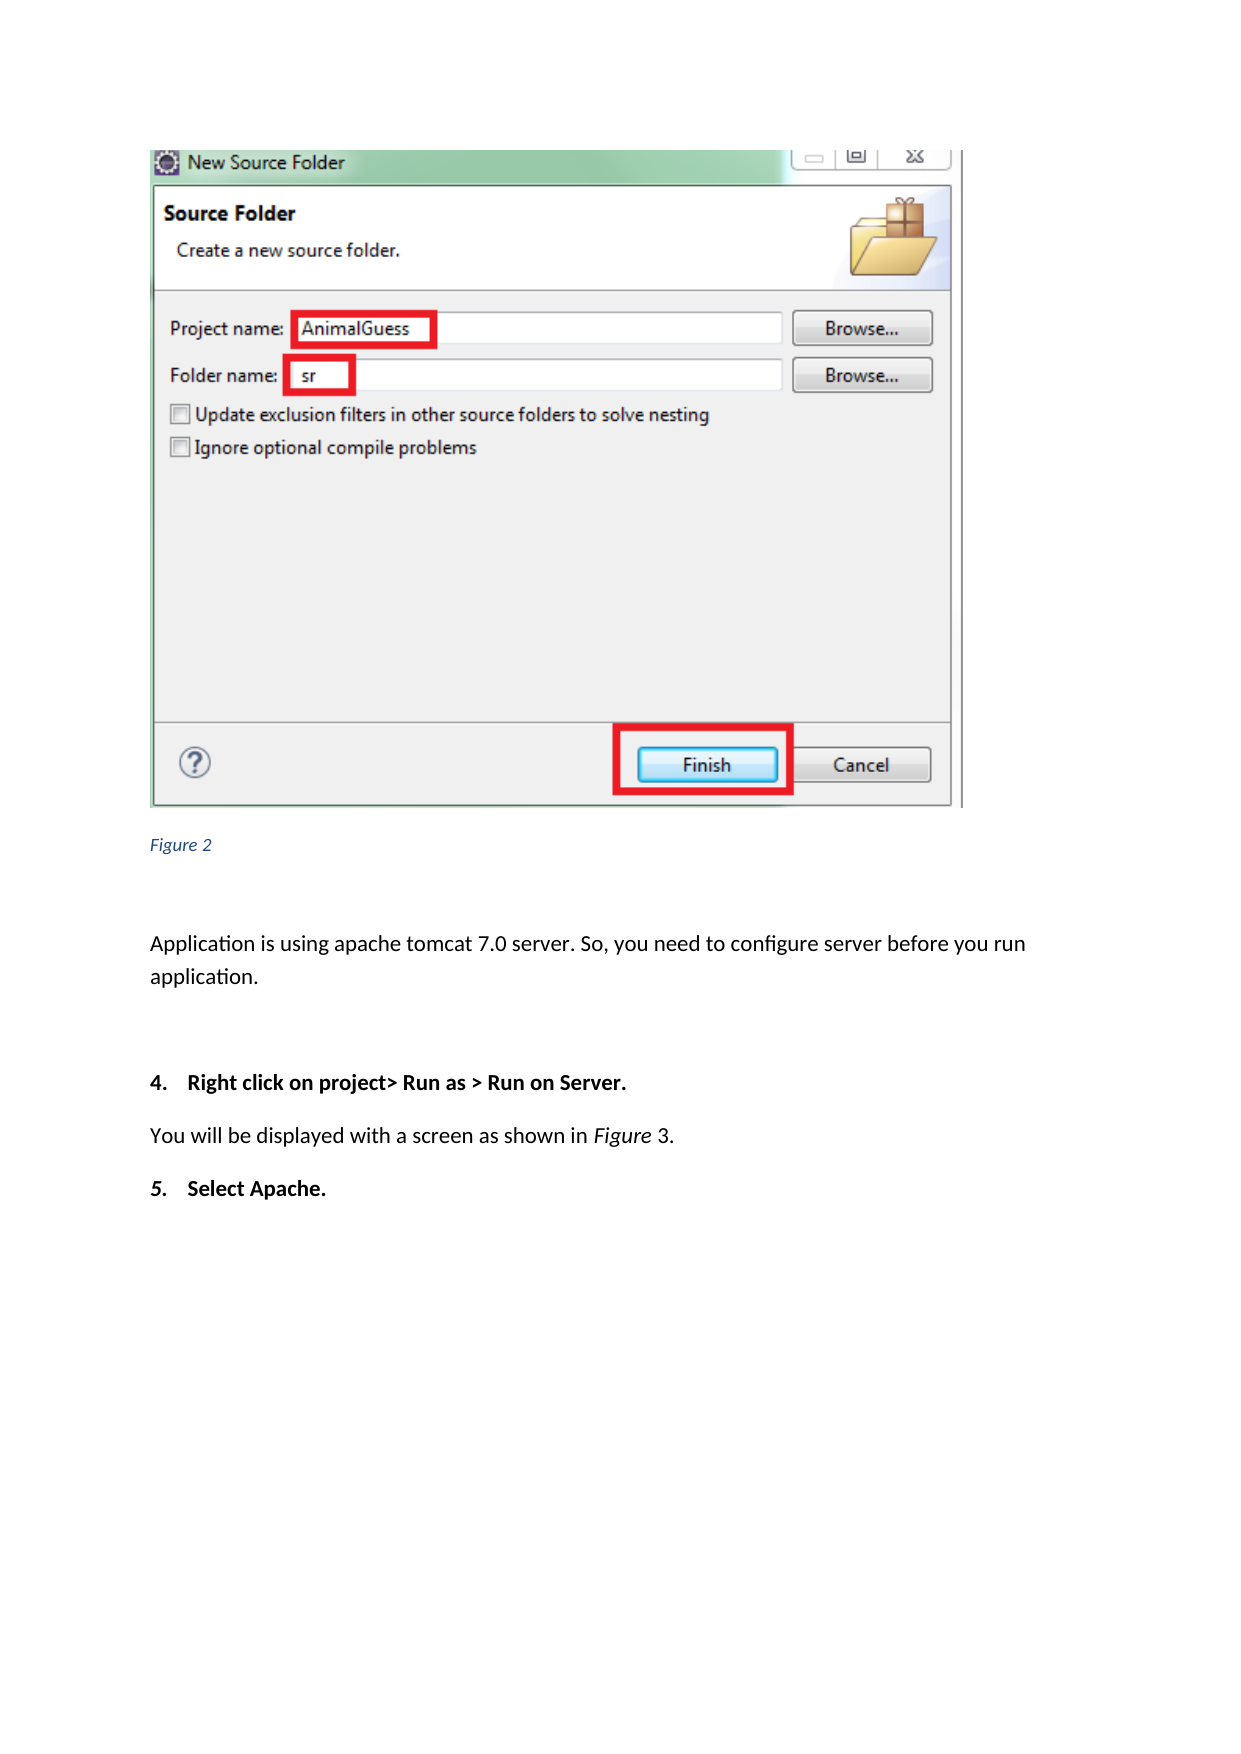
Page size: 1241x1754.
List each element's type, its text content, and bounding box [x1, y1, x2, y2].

list Right click on project> Run as > Run on Server. [150, 1068, 1090, 1096]
text You will be displayed with a screen as shown in Figure 3. [150, 1121, 1090, 1149]
list Select Apache. [150, 1174, 1090, 1202]
picture [150, 150, 963, 808]
text Application is using apache tomcat 7.0 server. So, you need to configure server before you run application. [150, 929, 1090, 990]
